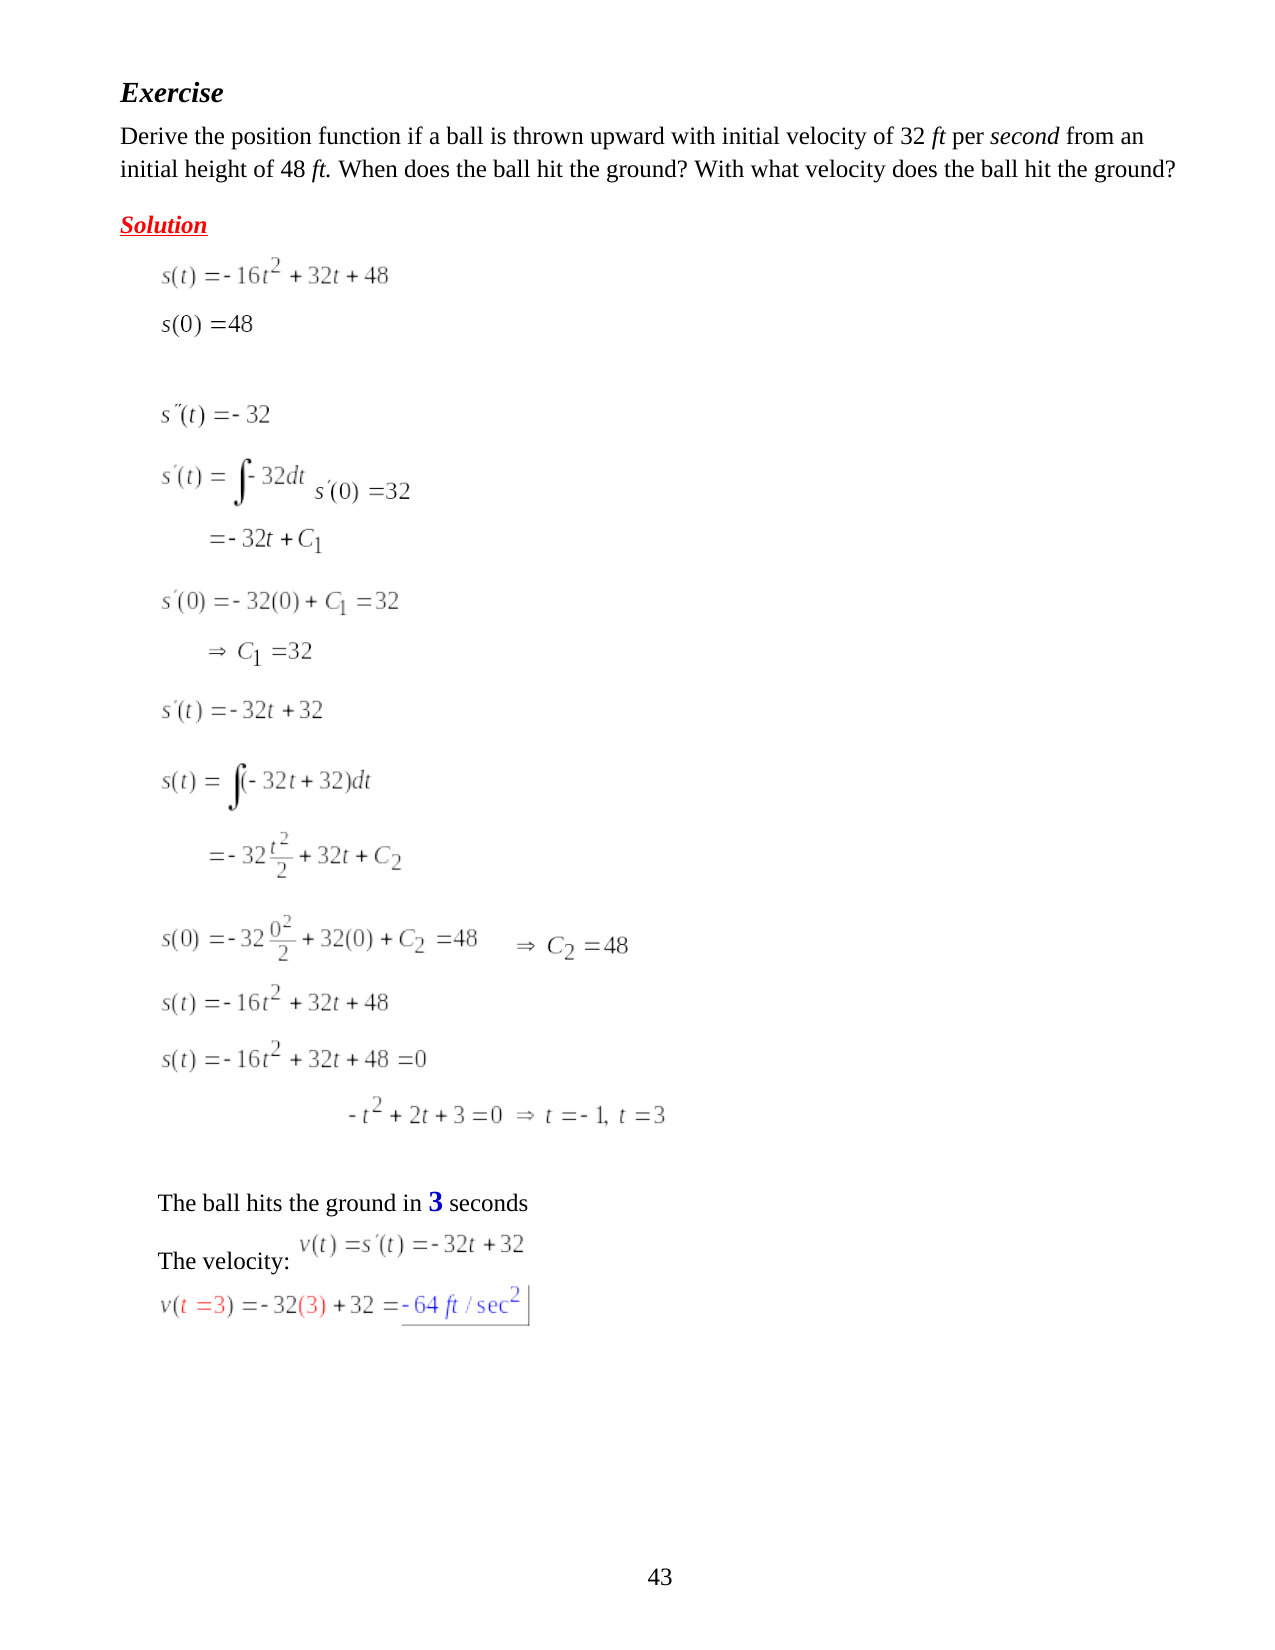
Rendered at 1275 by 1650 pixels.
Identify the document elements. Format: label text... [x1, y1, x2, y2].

text Exercise [120, 75, 1200, 108]
text The ball hits the ground in 3 seconds [120, 1184, 1200, 1218]
text Derive the position function if a ball is thrown upward with initial velocity of 32 ft per second from an initial height of 48 ft. When does the ball hit the ground? With what velocity does the ball hit the ground? [120, 121, 1200, 183]
text Solution [120, 199, 1200, 239]
text The velocity: [120, 1230, 1200, 1275]
